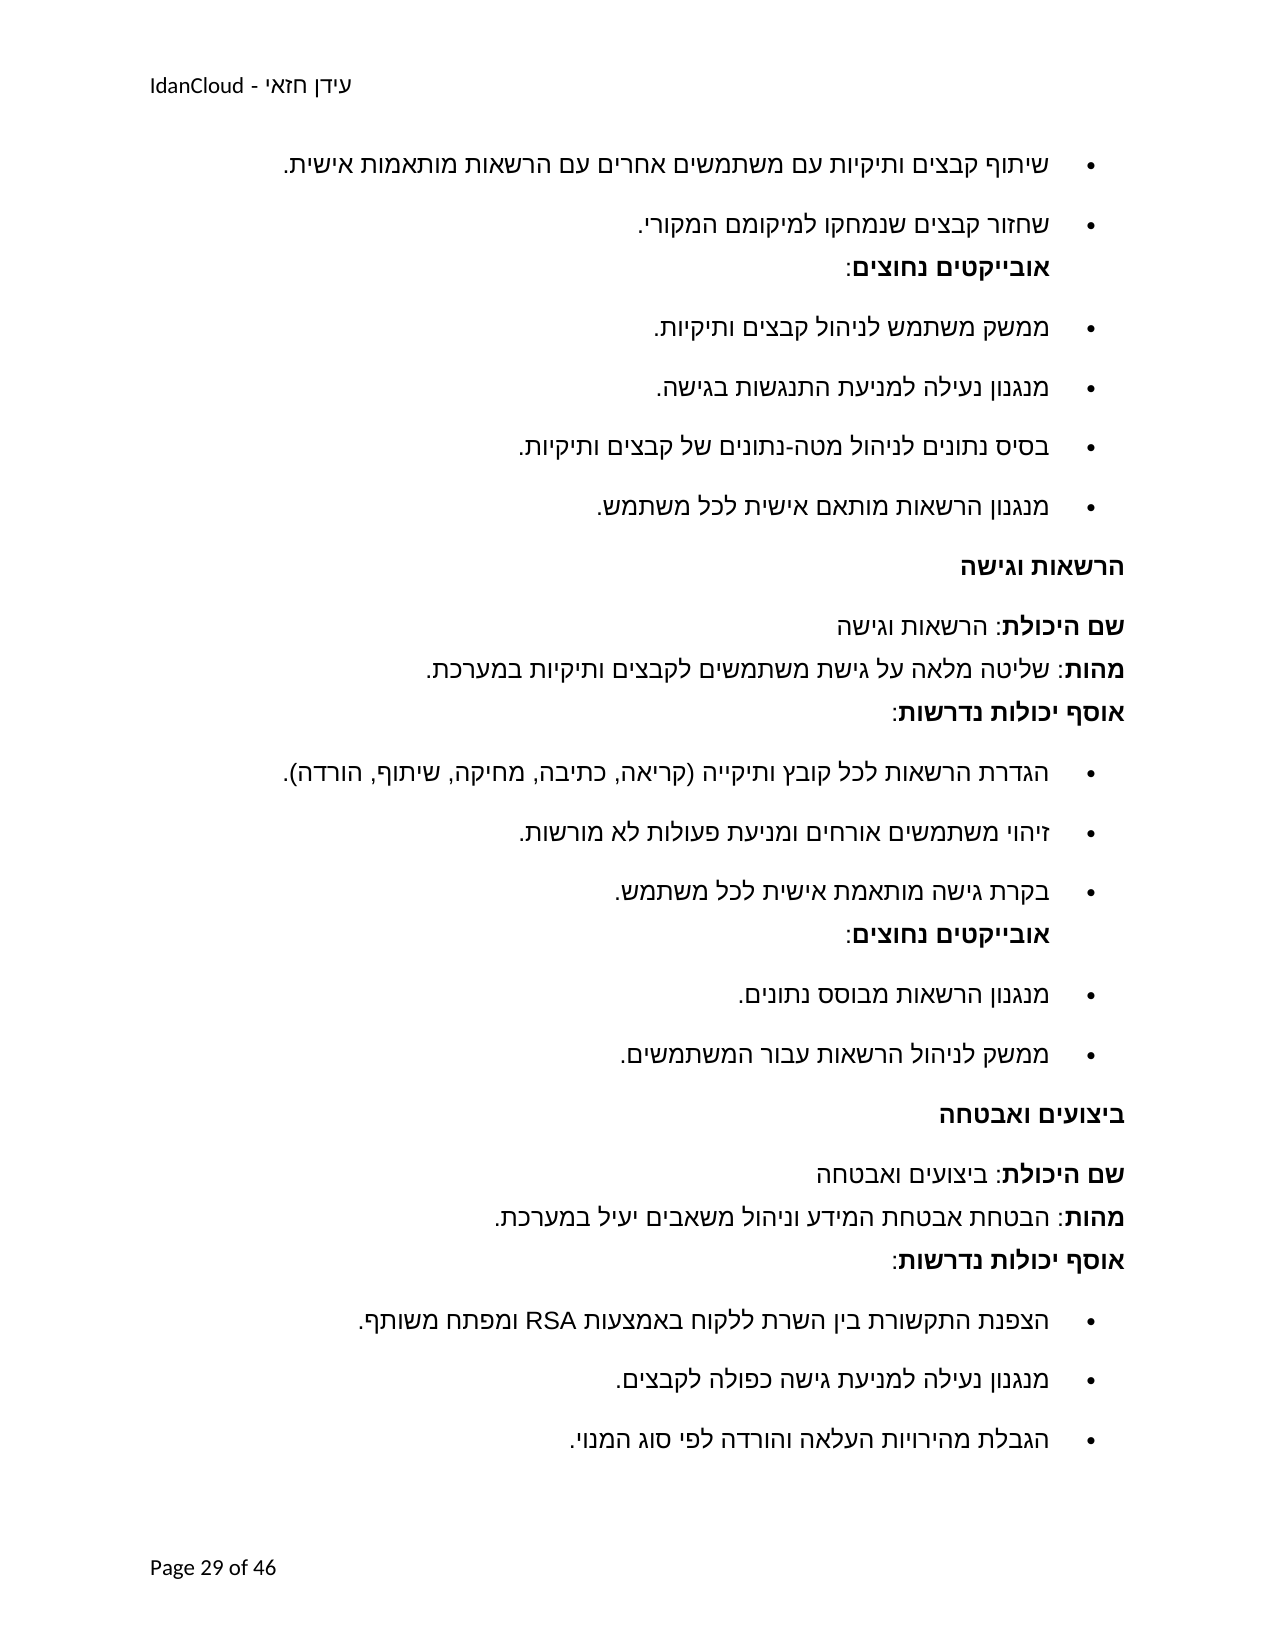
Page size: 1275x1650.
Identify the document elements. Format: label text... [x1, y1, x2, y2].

list מנגנון נעילה למניעת גישה כפולה לקבצים. [150, 1365, 1087, 1394]
list שיתוף קבצים ותיקיות עם משתמשים אחרים עם הרשאות מותאמות אישית. [150, 150, 1087, 179]
list מנגנון הרשאות מותאם אישית לכל משתמש. [150, 492, 1087, 521]
list בקרת גישה מותאמת אישית לכל משתמש. אובייקטים נחוצים: [150, 877, 1087, 949]
list הגדרת הרשאות לכל קובץ ותיקייה (קריאה, כתיבה, מחיקה, שיתוף, הורדה). [150, 758, 1087, 786]
list שחזור קבצים שנמחקו למיקומם המקורי. אובייקטים נחוצים: [150, 210, 1087, 282]
list מנגנון הרשאות מבוסס נתונים. [150, 980, 1087, 1009]
text הרשאות וגישה [150, 552, 1125, 581]
list ממשק לניהול הרשאות עבור המשתמשים. [150, 1040, 1087, 1069]
list ממשק משתמש לניהול קבצים ותיקיות. [150, 313, 1087, 341]
list זיהוי משתמשים אורחים ומניעת פעולות לא מורשות. [150, 817, 1087, 846]
text שם היכולת: הרשאות וגישה מהות: שליטה מלאה על גישת משתמשים לקבצים ותיקיות במערכת. אוסף יכולות נדרשות: [150, 612, 1125, 727]
list הגבלת מהירויות העלאה והורדה לפי סוג המנוי. [150, 1425, 1087, 1454]
list בסיס נתונים לניהול מטה-נתונים של קבצים ותיקיות. [150, 432, 1087, 461]
text שם היכולת: ביצועים ואבטחה מהות: הבטחת אבטחת המידע וניהול משאבים יעיל במערכת. אוסף יכולות נדרשות: [150, 1159, 1125, 1274]
list הצפנת התקשורת בין השרת ללקוח באמצעות RSA ומפתח משותף. [150, 1306, 1087, 1334]
text ביצועים ואבטחה [150, 1100, 1125, 1128]
list מנגנון נעילה למניעת התנגשות בגישה. [150, 372, 1087, 401]
